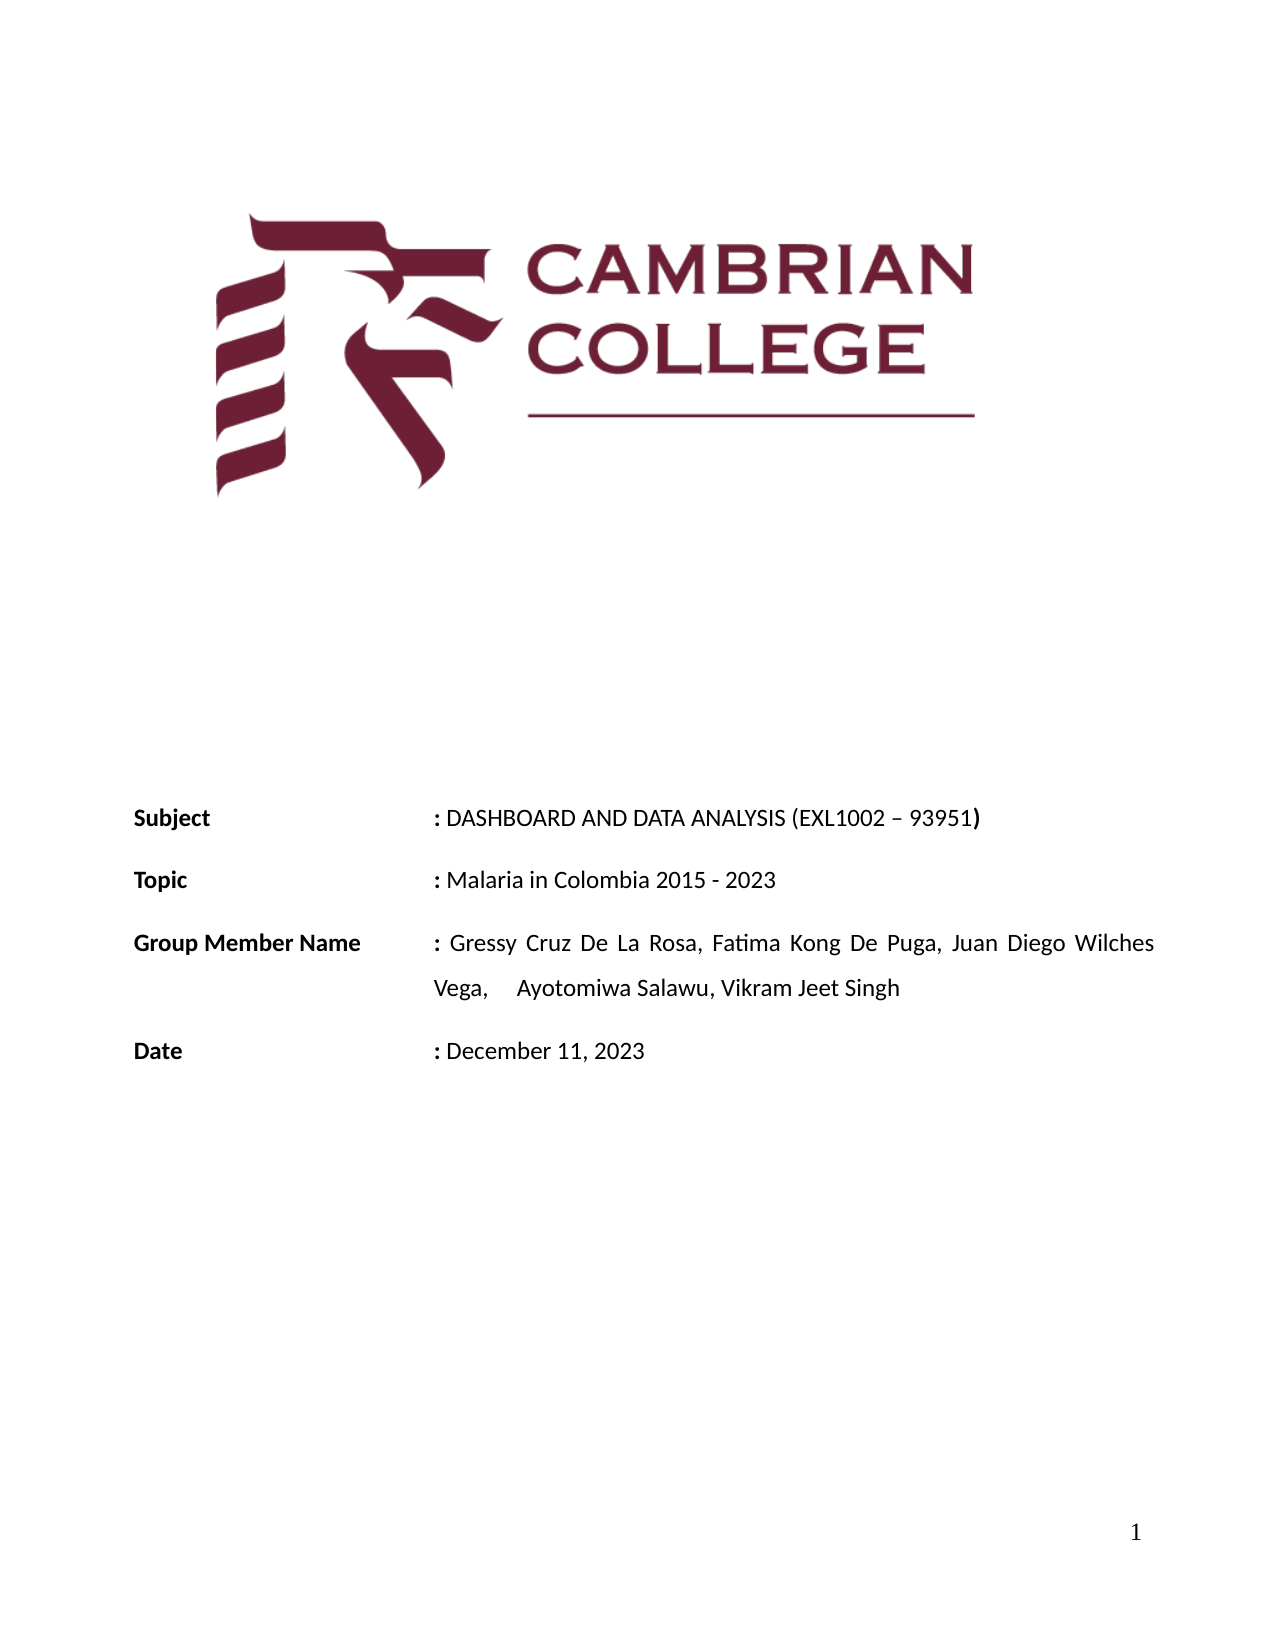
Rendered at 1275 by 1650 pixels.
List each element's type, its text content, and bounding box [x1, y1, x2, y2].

text Date : December 11, 2023 [133, 1035, 1156, 1065]
text Topic : Malaria in Colombia 2015 - 2023 [133, 864, 1156, 895]
text Group Member Name : Gressy Cruz De La Rosa, Fatima Kong De Puga, Juan Diego Wilches Vega, Ayotomiwa Salawu, Vikram Jeet Singh [133, 927, 1156, 1003]
picture [215, 213, 975, 506]
text Subject : DASHBOARD AND DATA ANALYSIS (EXL1002 – 93951) [133, 802, 1156, 832]
